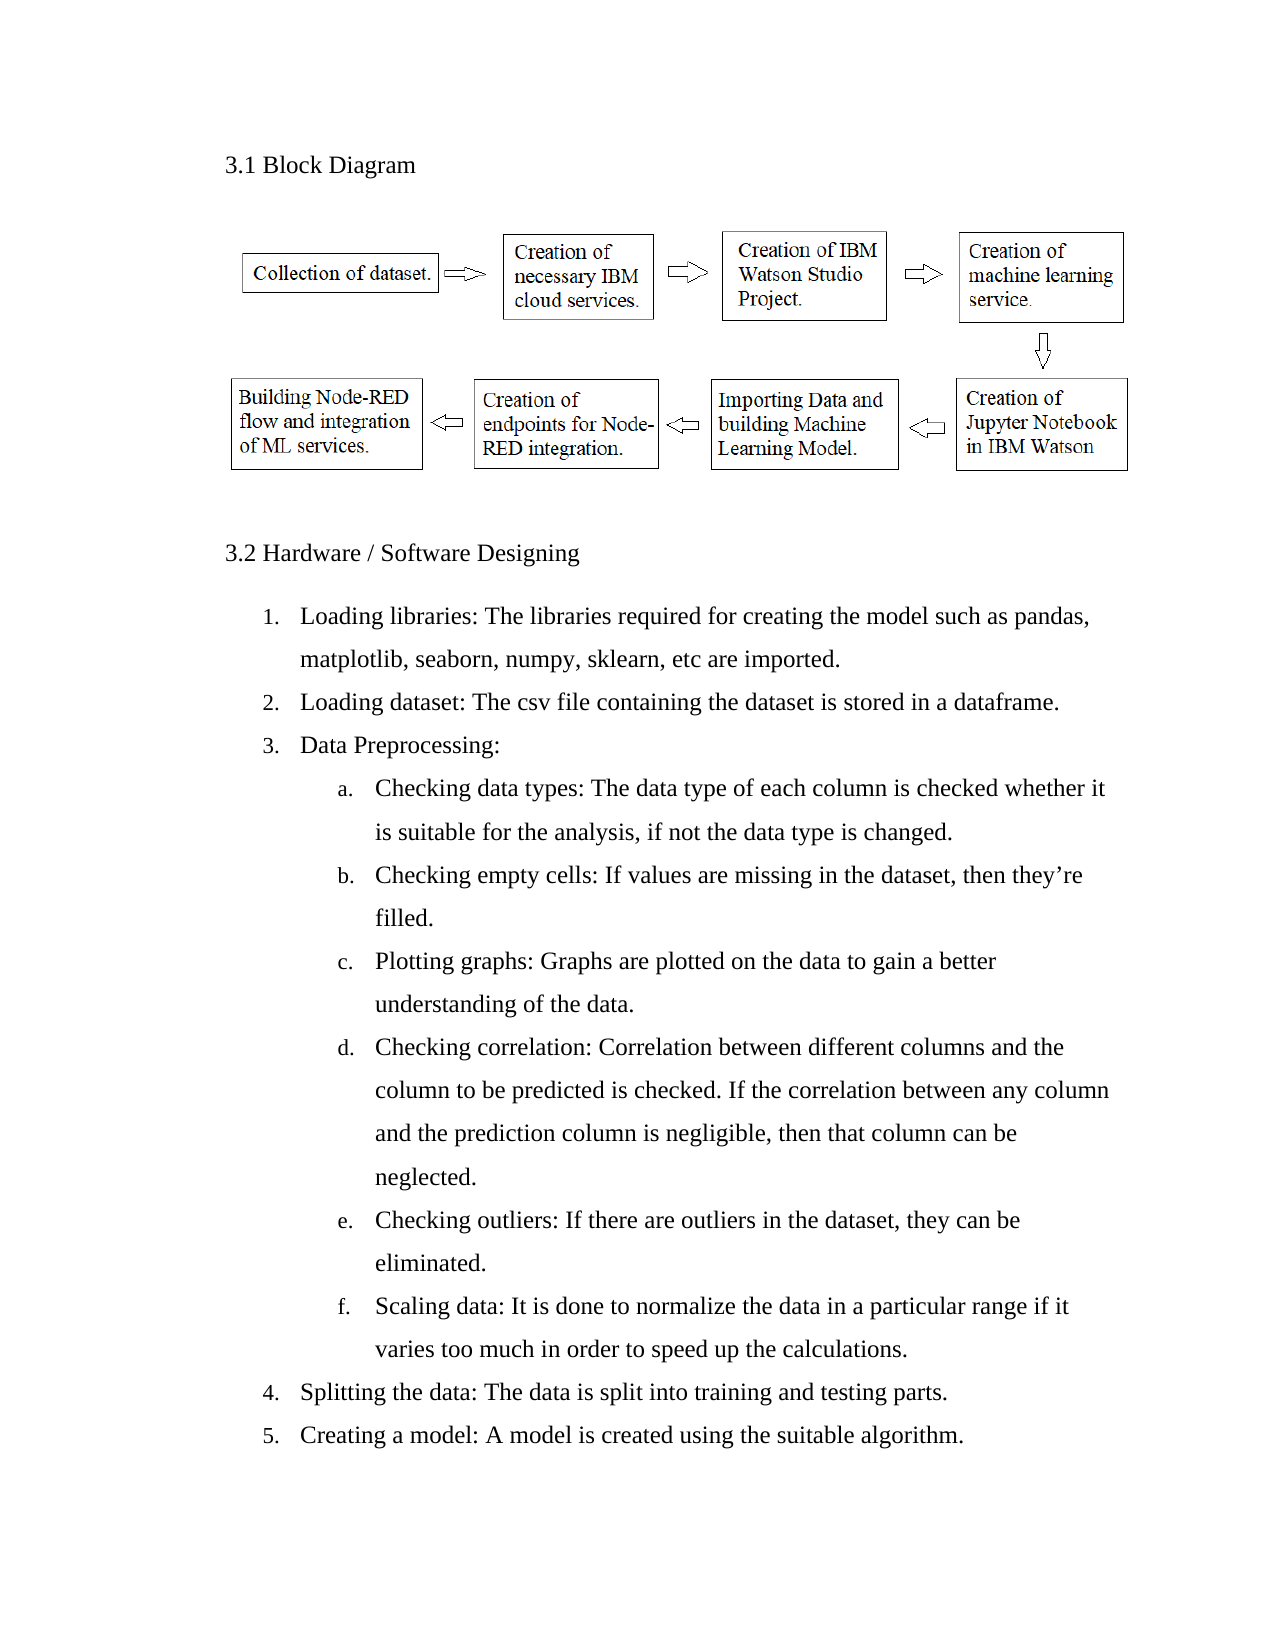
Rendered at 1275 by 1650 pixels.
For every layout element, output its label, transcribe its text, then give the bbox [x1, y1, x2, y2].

text 3.1 Block Diagram [225, 150, 1125, 179]
text 3.2 Hardware / Software Designing [225, 511, 1125, 567]
list Loading libraries: The libraries required for creating the model such as pandas, matplotlib, seaborn, numpy, sklearn, etc are imported. [262, 601, 1125, 673]
list Scaling data: It is done to normalize the data in a particular range if it varies too much in order to speed up the calculations. [337, 1291, 1125, 1363]
list Splitting the data: The data is split into training and testing parts. [262, 1377, 1125, 1406]
list Plotting graphs: Graphs are plotted on the data to gain a better understanding of the data. [337, 946, 1125, 1018]
list Checking data types: The data type of each column is checked whether it is suitable for the analysis, if not the data type is changed. [337, 773, 1125, 845]
picture [202, 217, 1152, 511]
list Creating a model: A model is created using the suitable algorithm. [262, 1420, 1125, 1449]
list Data Preprocessing: [262, 730, 1125, 759]
list Checking correlation: Correlation between different columns and the column to be predicted is checked. If the correlation between any column and the prediction column is negligible, then that column can be neglected. [337, 1032, 1125, 1190]
list Loading dataset: The csv file containing the dataset is stored in a dataframe. [262, 687, 1125, 716]
list Checking outliers: If there are outliers in the dataset, they can be eliminated. [337, 1205, 1125, 1277]
list Checking empty cells: If values are missing in the dataset, then they’re filled. [337, 860, 1125, 932]
